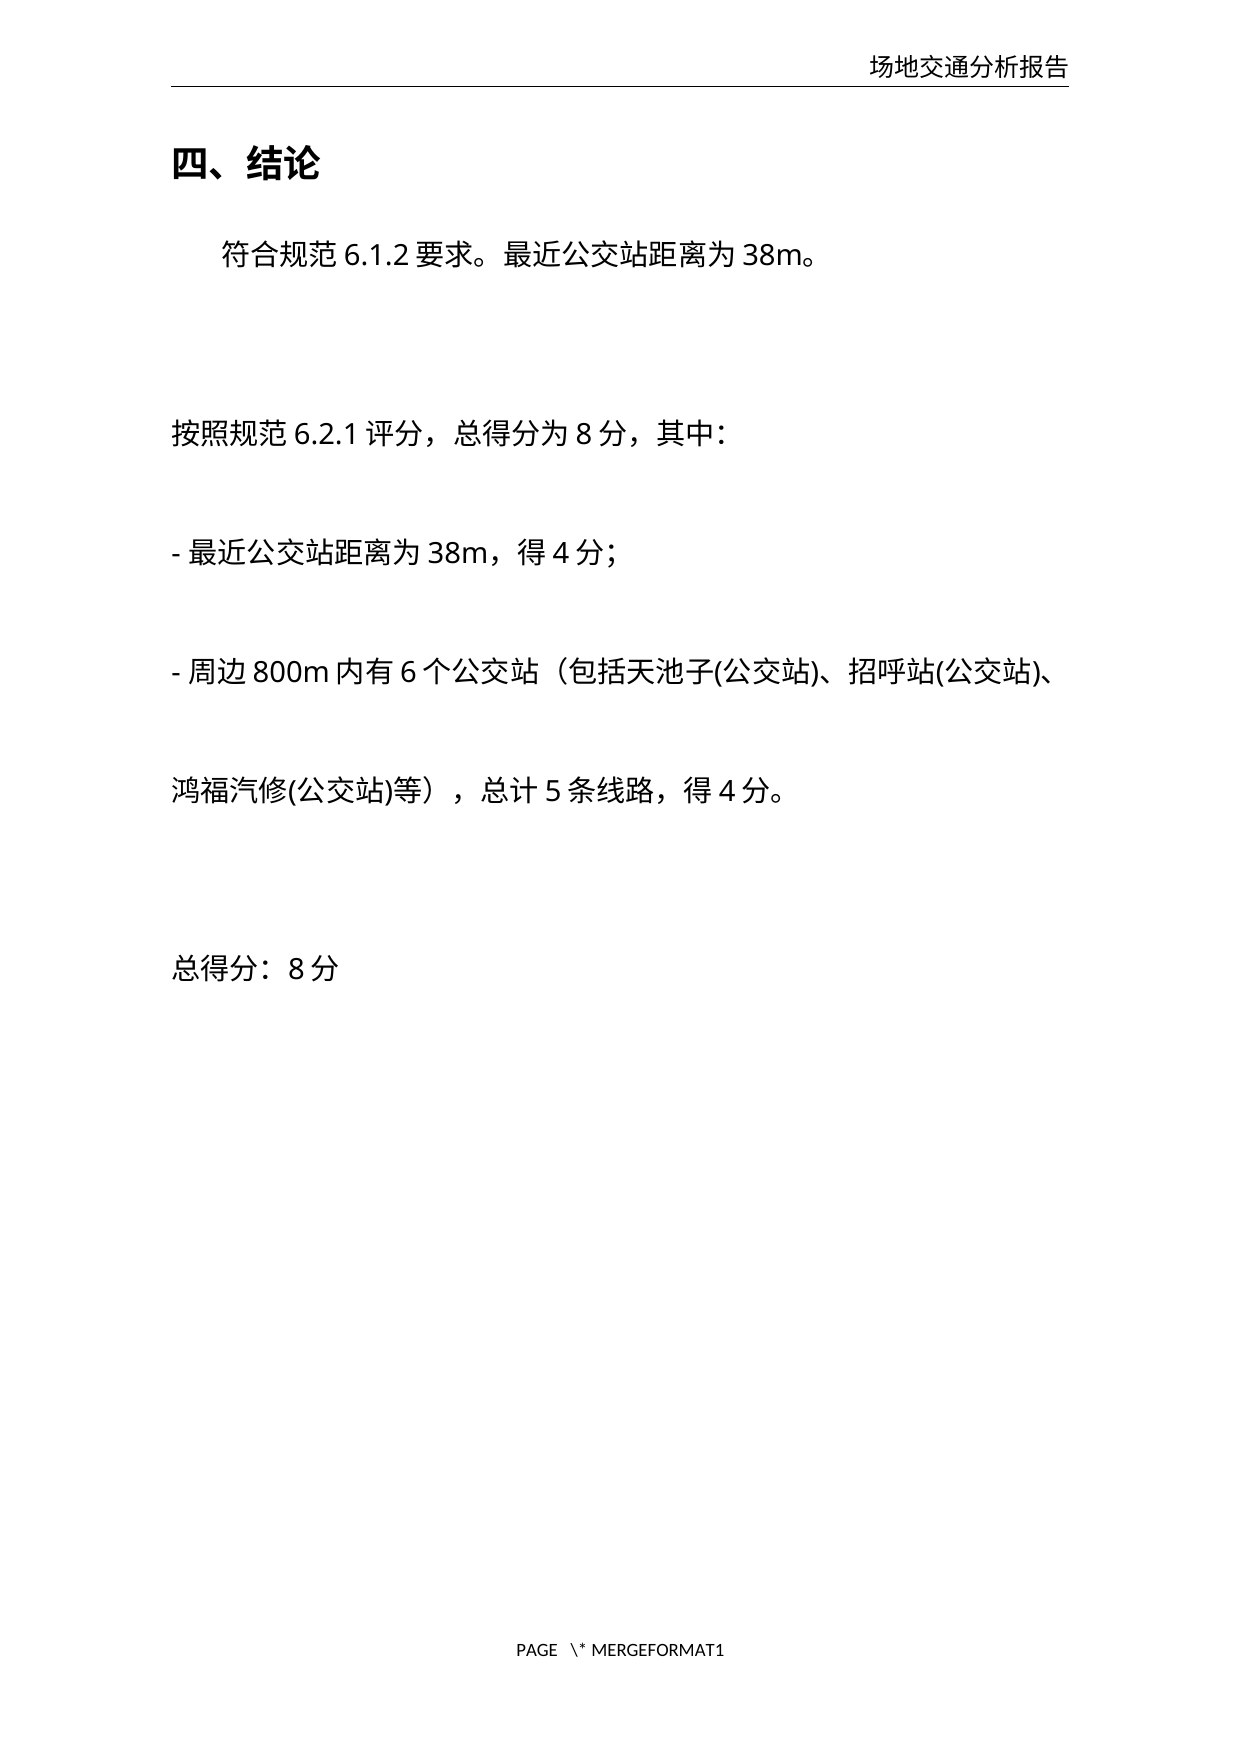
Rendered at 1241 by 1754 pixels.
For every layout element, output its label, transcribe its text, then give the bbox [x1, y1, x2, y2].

text 符合规范6.1.2要求。最近公交站距离为38m。 按照规范6.2.1评分，总得分为8分，其中： - 最近公交站距离为38m，得4分； - 周边800m内有6个公交站（包括天池子(公交站)、招呼站(公交站)、鸿福汽修(公交站)等），总计5条线路，得4分。 总得分：8分 [171, 213, 1069, 1007]
text 四、结论 [171, 121, 1069, 201]
